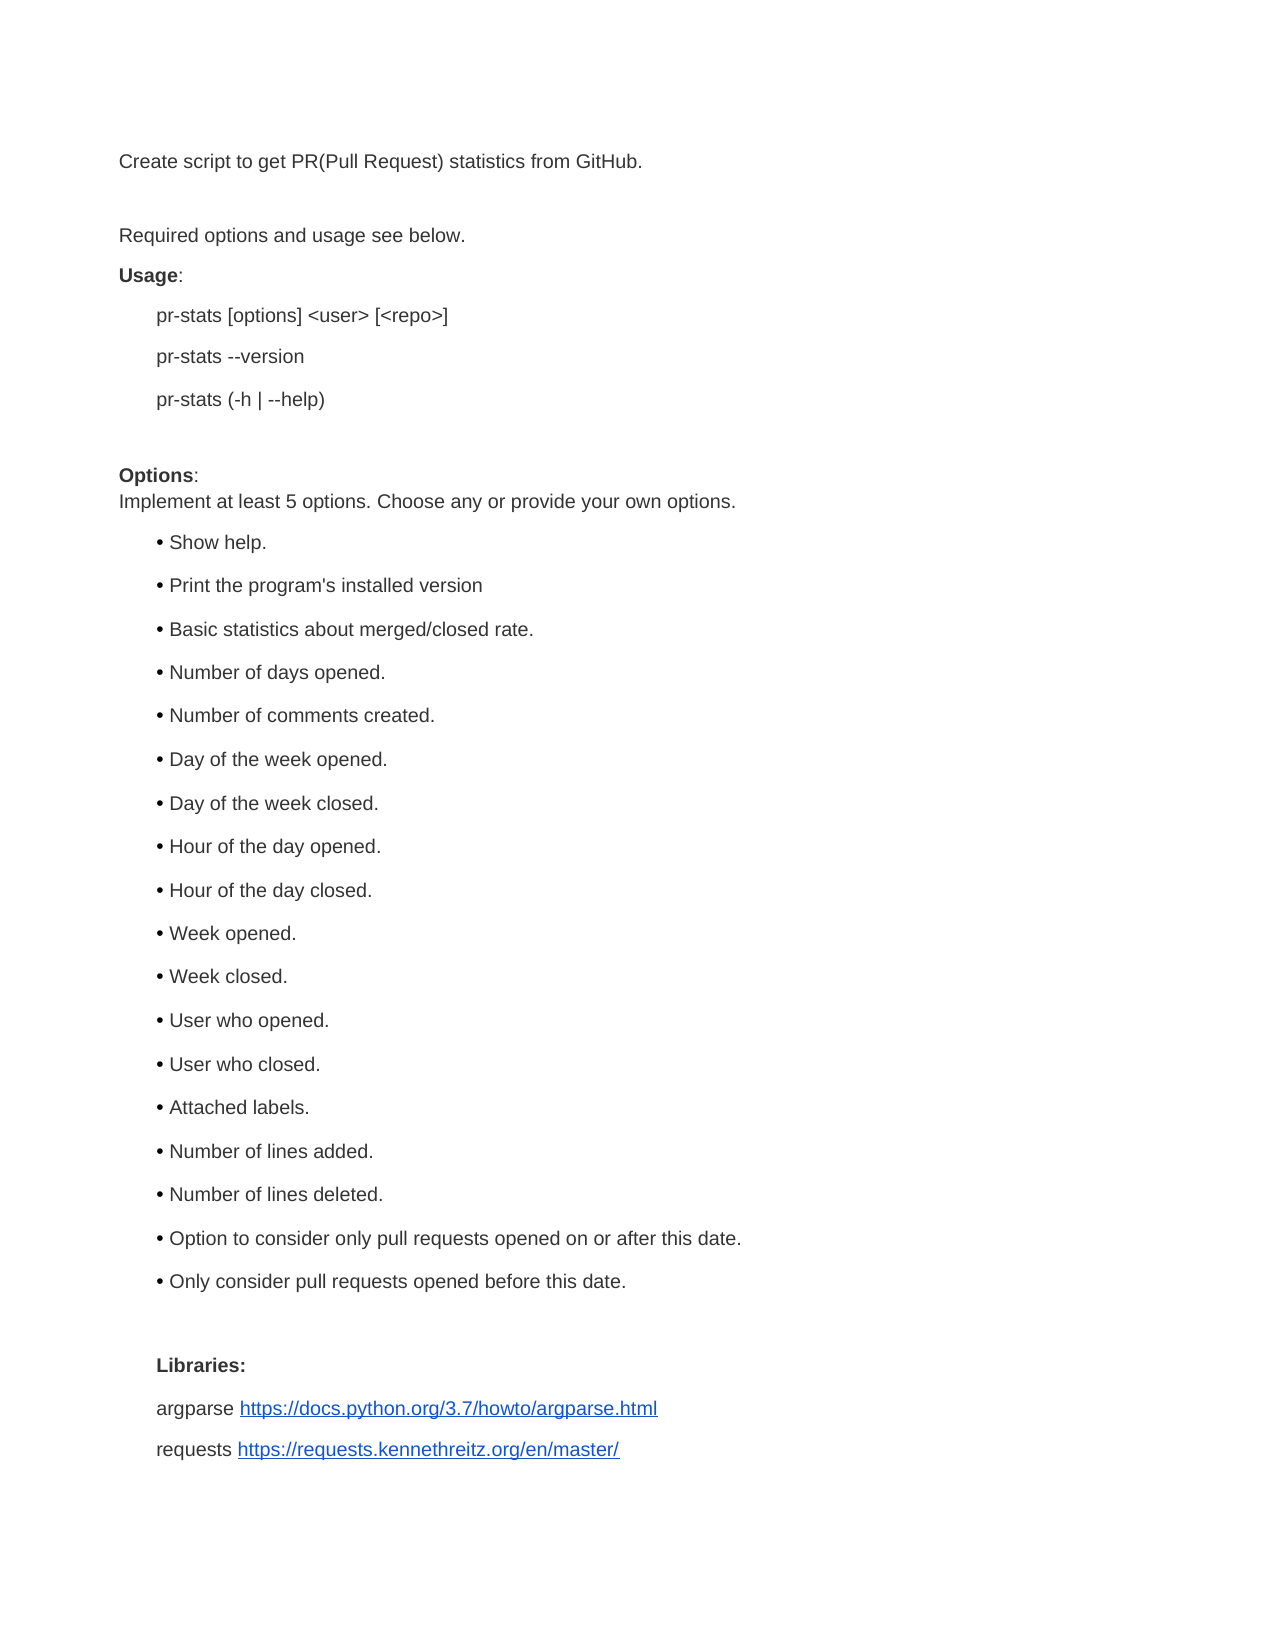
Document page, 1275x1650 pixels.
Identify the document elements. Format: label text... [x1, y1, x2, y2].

text Usage: [118, 264, 188, 287]
text • Day of the week opened. [156, 747, 448, 771]
text pr-stats --version [156, 345, 327, 368]
text • Day of the week closed. [156, 791, 437, 814]
text • Number of days opened. [156, 660, 444, 684]
text • Week opened. [156, 921, 338, 945]
text • Week closed. [156, 964, 327, 988]
text • Basic statistics about merged/closed rate. [156, 616, 621, 640]
text Libraries: [156, 1354, 733, 1377]
text requests https://requests.kennethreitz.org/en/master/ [156, 1438, 1125, 1461]
text Options: [118, 463, 1125, 486]
text • Attached labels. [156, 1095, 357, 1119]
text • User who closed. [156, 1052, 366, 1076]
text • Print the program's installed version [156, 573, 563, 597]
text Implement at least 5 options. Choose any or provide your own options. [118, 489, 1125, 512]
text • Number of comments created. [156, 703, 504, 727]
text • Hour of the day closed. [156, 877, 430, 901]
text • Number of lines deleted. [156, 1182, 444, 1206]
text Required options and usage see below. [118, 224, 516, 247]
text • Number of lines added. [156, 1139, 432, 1163]
text Create script to get PR(Pull Request) statistics from GitHub. [118, 150, 723, 173]
text • User who opened. [156, 1008, 377, 1032]
text • Option to consider only pull requests opened on or after this date. [156, 1226, 872, 1249]
text pr-stats (-h | --help) [156, 387, 353, 410]
text • Only consider pull requests opened before this date. [156, 1269, 733, 1293]
text argparse https://docs.python.org/3.7/howto/argparse.html [156, 1396, 733, 1419]
text • Show help. [156, 529, 305, 553]
text pr-stats [options] <user> [<repo>] [156, 304, 517, 327]
text • Hour of the day opened. [156, 834, 441, 858]
